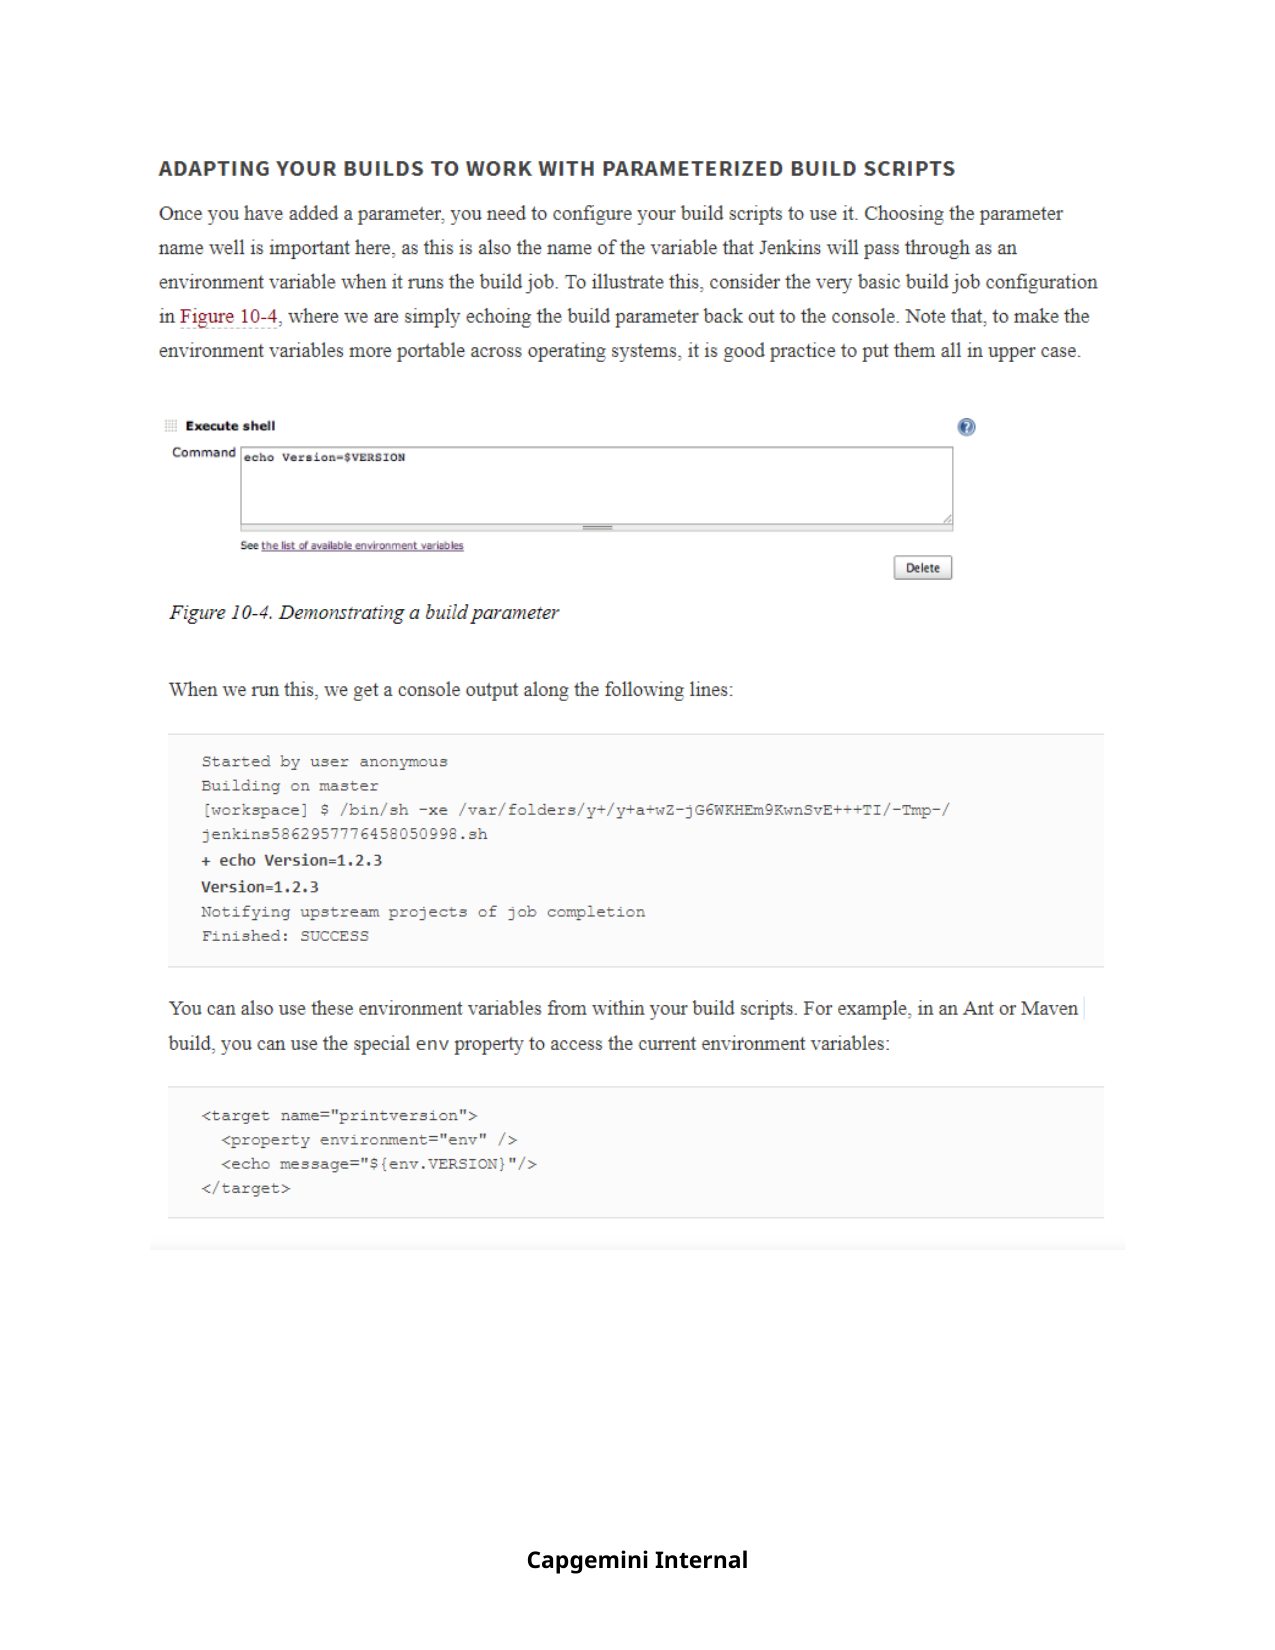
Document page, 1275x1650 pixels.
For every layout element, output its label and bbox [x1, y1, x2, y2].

picture [150, 150, 1125, 1250]
